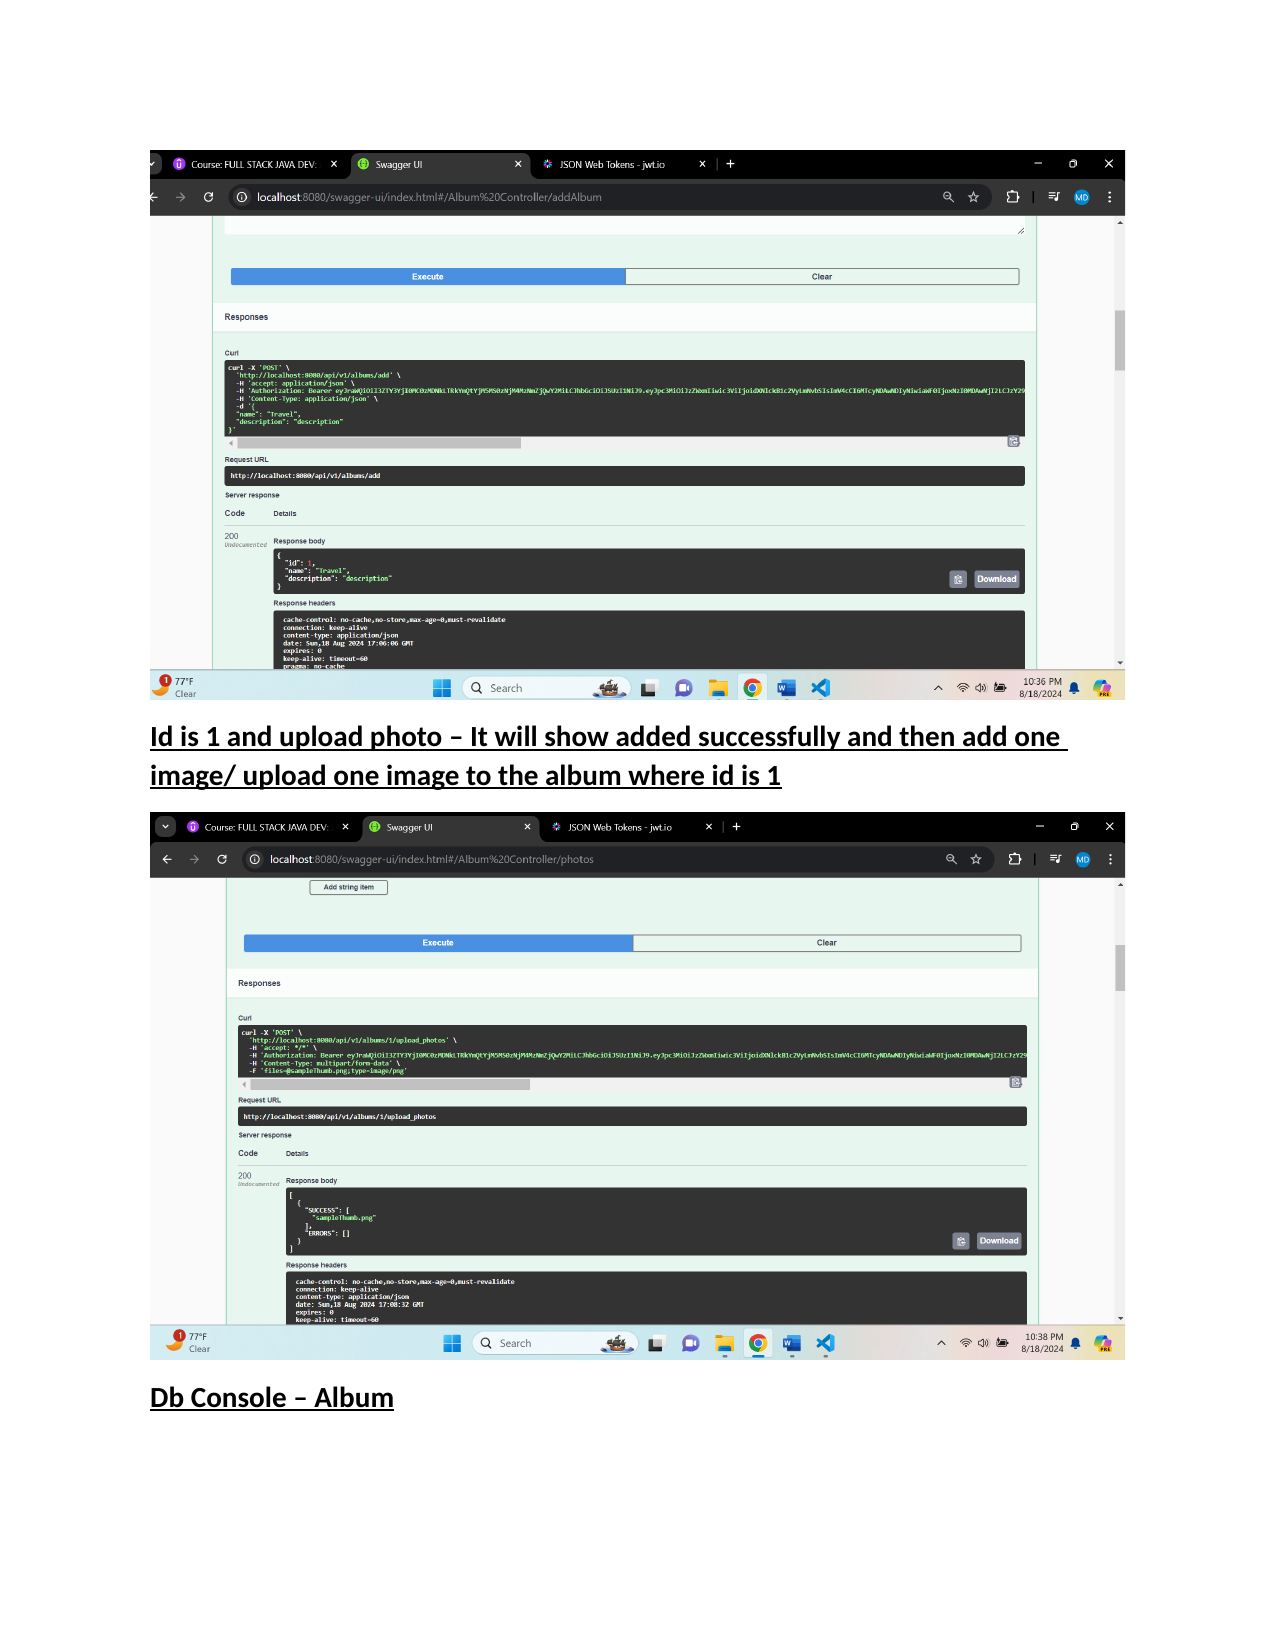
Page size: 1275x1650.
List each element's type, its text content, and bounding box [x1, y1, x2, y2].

text Db Console – Album [150, 1379, 1125, 1414]
text Id is 1 and upload photo – It will show added successfully and then add one image/ upload one image to the album where id is 1 [150, 718, 1125, 792]
picture [150, 812, 1125, 1360]
picture [150, 150, 1125, 700]
